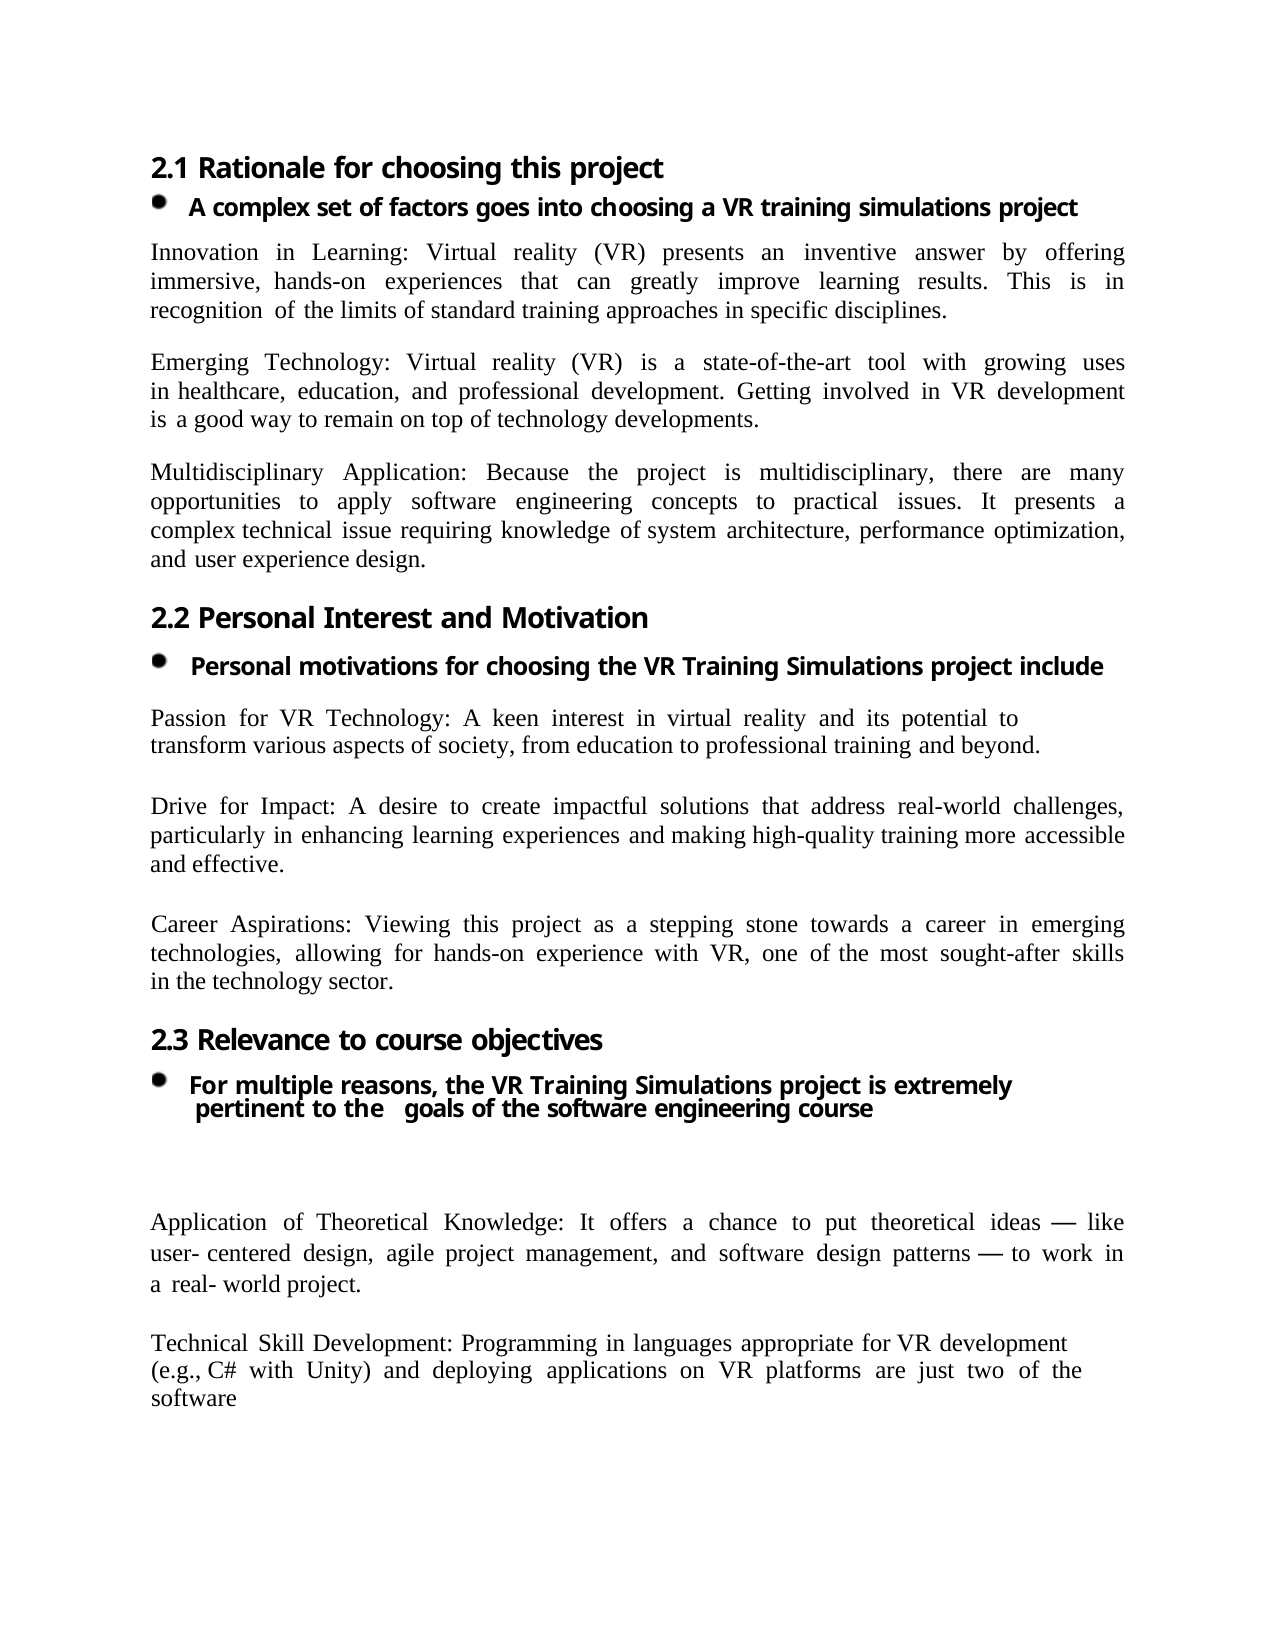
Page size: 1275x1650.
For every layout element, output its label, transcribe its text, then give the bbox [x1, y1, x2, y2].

text A complex set of factors goes into choosing a VR training simulations project [152, 194, 1125, 222]
text Career Aspirations: Viewing this project as a stepping stone towards a career in emerging technologies, allowing for hands-on experience with VR, one of the most sought-after skills in the technology sector. [150, 909, 1125, 995]
text 2.2 Personal Interest and Motivation [151, 607, 1125, 634]
text Multidisciplinary Application: Because the project is multidisciplinary, there are many opportunities to apply software engineering concepts to practical issues. It presents a complex technical issue requiring knowledge of system architecture, performance optimization, and user experience design. [150, 457, 1125, 573]
text Personal motivations for choosing the VR Training Simulations project include [152, 653, 1125, 681]
text Emerging Technology: Virtual reality (VR) is a state-of-the-art tool with growing uses in healthcare, education, and professional development. Getting involved in VR development is a good way to remain on top of technology developments. [150, 348, 1125, 433]
text Drive for Impact: A desire to create impactful solutions that address real-world challenges, particularly in enhancing learning experiences and making high-quality training more accessible and effective. [150, 792, 1125, 877]
picture [152, 188, 169, 217]
text Innovation in Learning: Virtual reality (VR) presents an inventive answer by offering immersive, hands-on experiences that can greatly improve learning results. This is in recognition of the limits of standard training approaches in specific disciplines. [150, 238, 1125, 323]
text Passion for VR Technology: A keen interest in virtual reality and its potential to transform various aspects of society, from education to professional training and beyond. [150, 705, 1125, 759]
text 2.3 Relevance to course objectives [151, 1029, 1125, 1056]
text For multiple reasons, the VR Training Simulations project is extremely pertinent to the goals of the software engineering course [152, 1074, 1125, 1125]
text Technical Skill Development: Programming in languages appropriate for VR development (e.g., C# with Unity) and deploying applications on VR platforms are just two of the software [151, 1330, 1125, 1411]
picture [152, 647, 169, 676]
picture [152, 1067, 169, 1095]
text Application of Theoretical Knowledge: It offers a chance to put theoretical ideas — like user- centered design, agile project management, and software design patterns — to work in a real- world project. [150, 1207, 1125, 1298]
text 2.1 Rationale for choosing this project [151, 157, 1125, 184]
